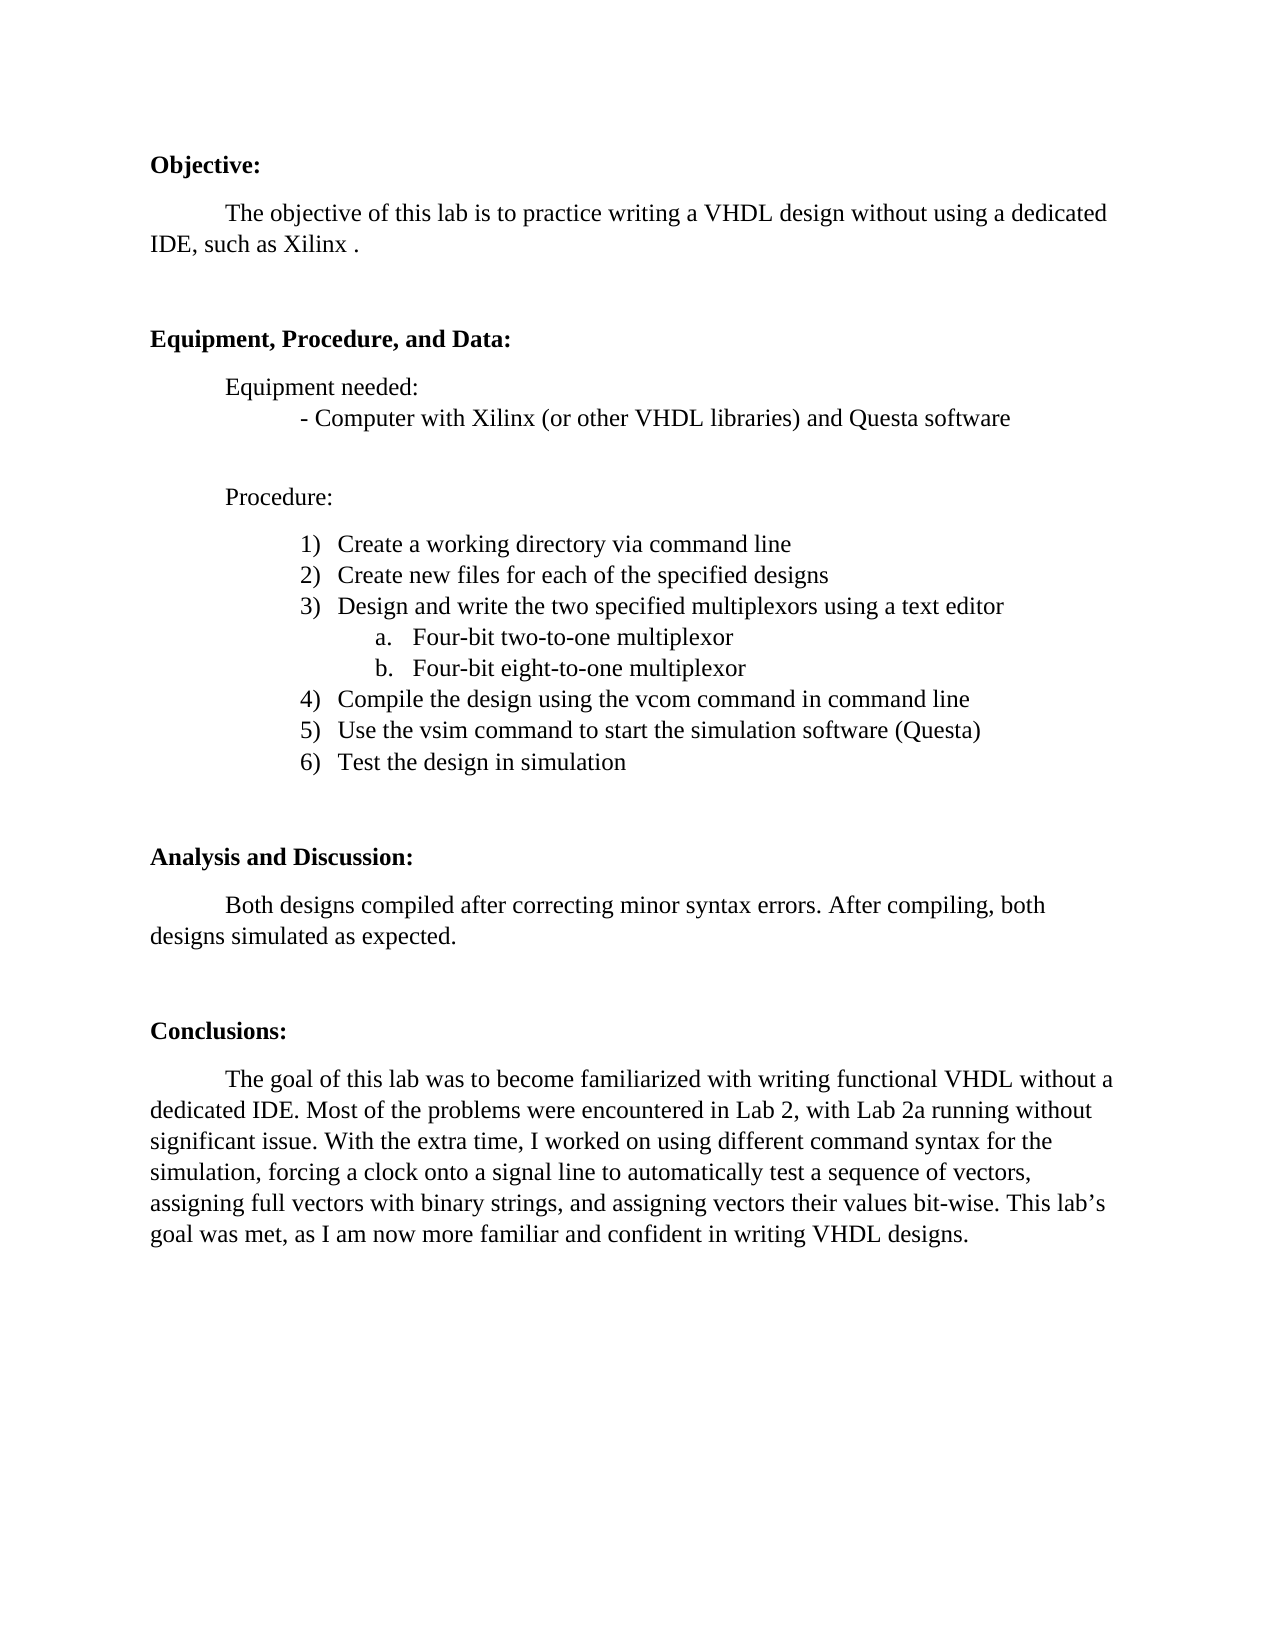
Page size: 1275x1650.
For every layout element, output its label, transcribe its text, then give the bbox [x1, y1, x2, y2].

list Design and write the two specified multiplexors using a text editor [300, 591, 1125, 620]
text Procedure: [150, 482, 1125, 510]
text Objective: [150, 150, 1125, 179]
text Conclusions: [150, 1016, 1125, 1045]
list Four-bit two-to-one multiplexor [375, 622, 1125, 651]
text The goal of this lab was to become familiarized with writing functional VHDL without a dedicated IDE. Most of the problems were encountered in Lab 2, with Lab 2a running without significant issue. With the extra time, I worked on using different command syntax for the simulation, forcing a clock onto a signal line to automatically test a sequence of vectors, assigning full vectors with binary strings, and assigning vectors their values bit-wise. This lab’s goal was met, as I am now more familiar and confident in writing VHDL designs. [150, 1064, 1125, 1248]
text Equipment needed: - Computer with Xilinx (or other VHDL libraries) and Questa software [150, 372, 1125, 463]
text Analysis and Discussion: [150, 842, 1125, 871]
text Equipment, Procedure, and Data: [150, 324, 1125, 353]
text The objective of this lab is to practice writing a VHDL design without using a dedicated IDE, such as Xilinx . [150, 198, 1125, 257]
list Test the design in simulation [300, 747, 1125, 775]
list Compile the design using the vcom command in command line [300, 684, 1125, 713]
list Four-bit eight-to-one multiplexor [375, 653, 1125, 682]
list Create a working directory via command line [300, 529, 1125, 558]
list Use the vsim command to start the simulation software (Questa) [300, 716, 1125, 744]
text Both designs compiled after correcting minor syntax errors. After compiling, both designs simulated as expected. [150, 890, 1125, 949]
list Create new files for each of the specified designs [300, 560, 1125, 589]
